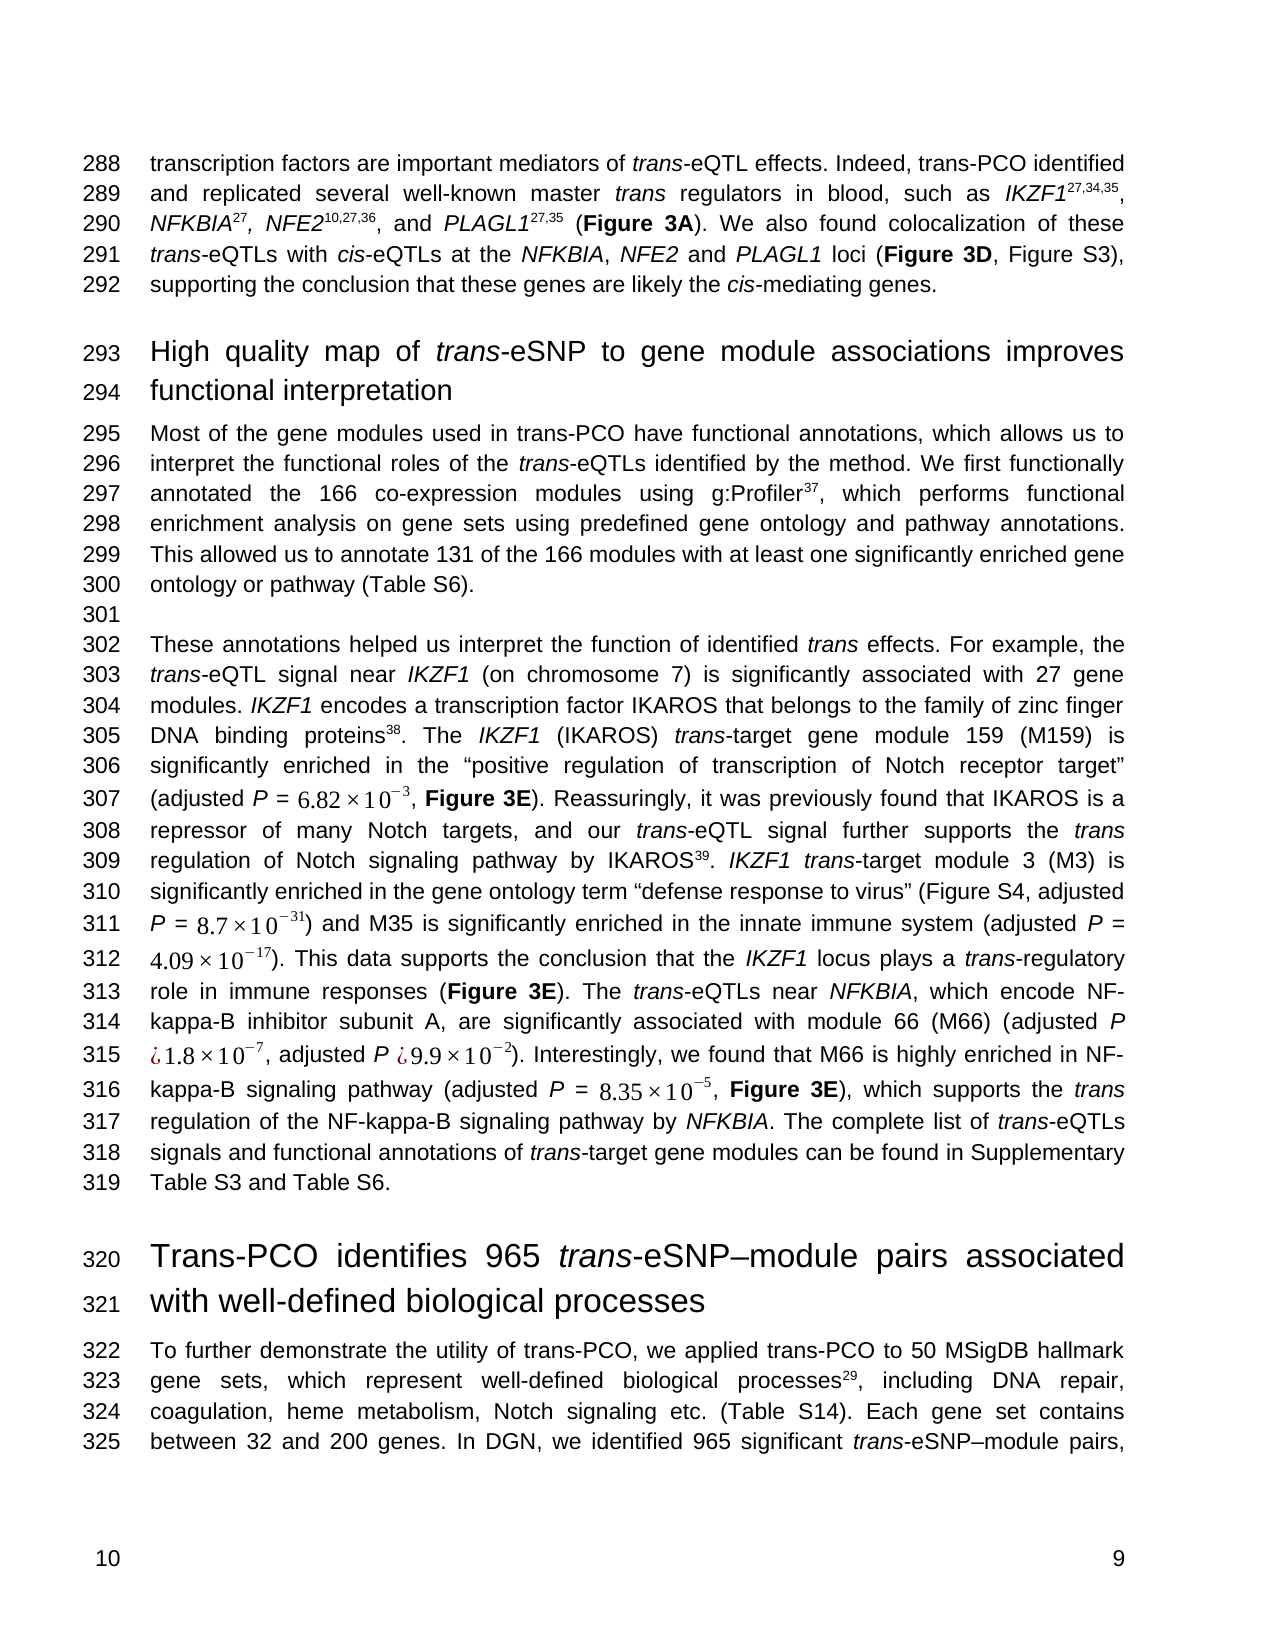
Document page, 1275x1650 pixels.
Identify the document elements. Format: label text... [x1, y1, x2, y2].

subtitle Trans-PCO identifies 965 trans-eSNP–module pairs associated with well-defined biological processes [150, 1236, 1125, 1319]
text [150, 1337, 1125, 1454]
text Most of the gene modules used in trans-PCO have functional annotations, which allows us to interpret the functional roles of the trans-eQTLs identified by the method. We first functionally annotated the 166 co-expression modules using g:Profiler37, which performs functional enrichment analysis on gene sets using predefined gene ontology and pathway annotations. This allowed us to annotate 131 of the 166 modules with at least one significantly enriched gene ontology or pathway (Table S6). [150, 420, 1125, 597]
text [150, 150, 1125, 297]
text These annotations helped us interpret the function of identified trans effects. For example, the trans-eQTL signal near IKZF1 (on chromosome 7) is significantly associated with 27 gene modules. IKZF1 encodes a transcription factor IKAROS that belongs to the family of zinc finger DNA binding proteins38. The IKZF1 (IKAROS) trans-target gene module 159 (M159) is significantly enriched in the “positive regulation of transcription of Notch receptor target” (adjusted P = , Figure 3E). Reassuringly, it was previously found that IKAROS is a repressor of many Notch targets, and our trans-eQTL signal further supports the trans regulation of Notch signaling pathway by IKAROS39. IKZF1 trans-target module 3 (M3) is significantly enriched in the gene ontology term “defense response to virus” (Figure S4, adjusted P = ) and M35 is significantly enriched in the innate immune system (adjusted P = ). This data supports the conclusion that the IKZF1 locus plays a trans-regulatory role in immune responses (Figure 3E). The trans-eQTLs near NFKBIA, which encode NF-kappa-B inhibitor subunit A, are significantly associated with module 66 (M66) (adjusted P , adjusted P ). Interestingly, we found that M66 is highly enriched in NF-kappa-B signaling pathway (adjusted P = , Figure 3E), which supports the trans regulation of the NF-kappa-B signaling pathway by NFKBIA. The complete list of trans-eQTLs signals and functional annotations of trans-target gene modules can be found in Supplementary Table S3 and Table S6. [150, 631, 1125, 1195]
subtitle High quality map of trans-eSNP to gene module associations improves functional interpretation [150, 334, 1125, 406]
